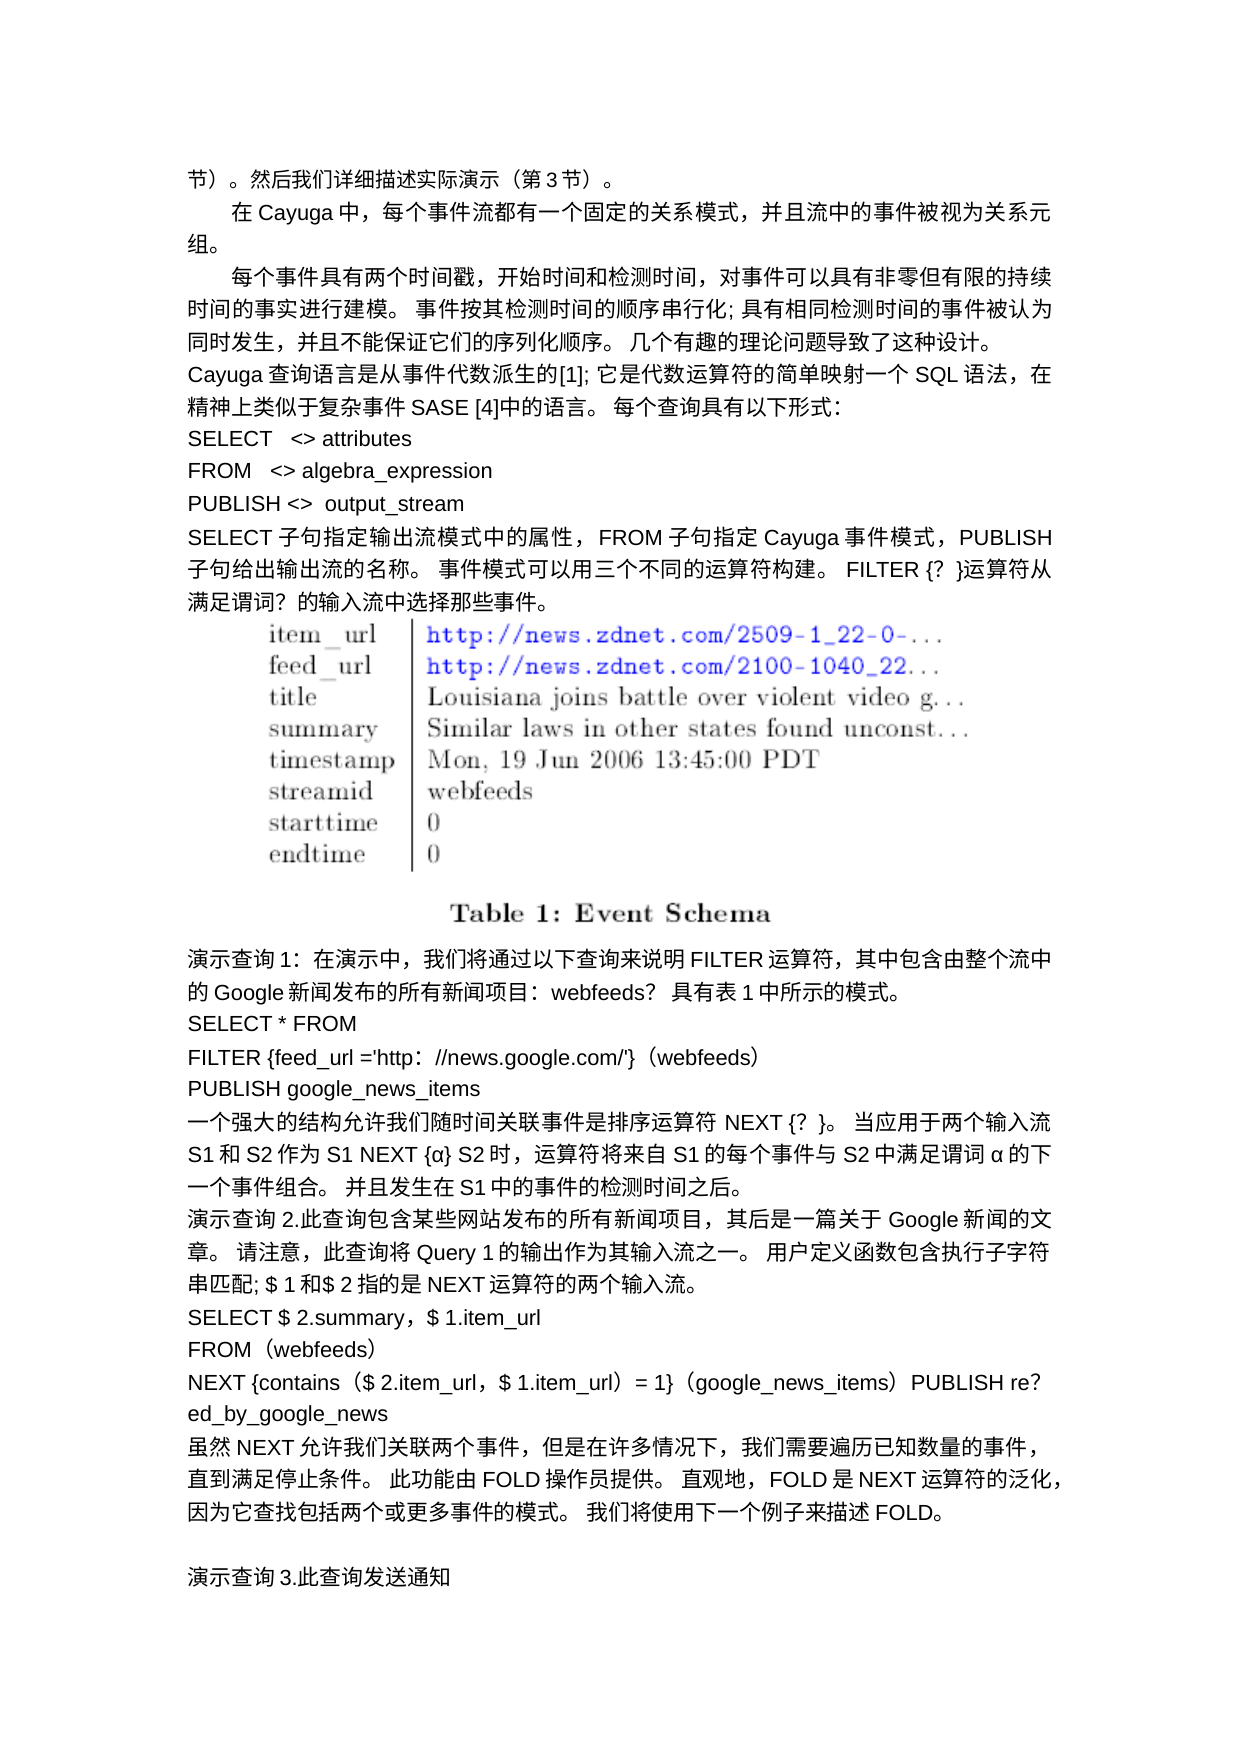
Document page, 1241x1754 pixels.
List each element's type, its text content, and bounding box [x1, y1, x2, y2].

text FILTER {feed_url ='http：//news.google.com/'}（webfeeds） [187, 1039, 1053, 1072]
text PUBLISH <> output_stream [187, 487, 1053, 519]
text 演示查询1：在演示中，我们将通过以下查询来说明FILTER运算符，其中包含由整个流中的Google新闻发布的所有新闻项目：webfeeds？ 具有表1中所示的模式。 [187, 942, 1053, 1007]
text 一个强大的结构允许我们随时间关联事件是排序运算符NEXT {？}。 当应用于两个输入流S1和S2作为S1 NEXT {α} S2时，运算符将来自S1的每个事件与S2中满足谓词α的下一个事件组合。 并且发生在S1中的事件的检测时间之后。 [187, 1104, 1053, 1202]
text 演示查询2.此查询包含某些网站发布的所有新闻项目，其后是一篇关于Google新闻的文章。 请注意，此查询将Query 1的输出作为其输入流之一。 用户定义函数包含执行子字符串匹配; $ 1和$ 2指的是NEXT运算符的两个输入流。 [187, 1202, 1053, 1299]
text FROM <> algebra_expression [187, 454, 1053, 487]
text 虽然NEXT允许我们关联两个事件，但是在许多情况下，我们需要遍历已知数量的事件，直到满足停止条件。 此功能由FOLD操作员提供。 直观地，FOLD是NEXT运算符的泛化，因为它查找包括两个或更多事件的模式。 我们将使用下一个例子来描述FOLD。 [187, 1429, 1053, 1527]
text SELECT <> attributes [187, 422, 1053, 454]
picture [252, 617, 989, 930]
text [187, 162, 1053, 194]
text SELECT * FROM [187, 1007, 1053, 1039]
text 演示查询3.此查询发送通知 [187, 1559, 1053, 1592]
text PUBLISH google_news_items [187, 1072, 1053, 1104]
text Cayuga查询语言是从事件代数派生的[1]; 它是代数运算符的简单映射一个SQL语法，在精神上类似于复杂事件SASE [4]中的语言。 每个查询具有以下形式： [187, 357, 1053, 422]
text SELECT $ 2.summary，$ 1.item_url [187, 1299, 1053, 1332]
text 在Cayuga中，每个事件流都有一个固定的关系模式，并且流中的事件被视为关系元组。 [187, 194, 1053, 259]
text SELECT子句指定输出流模式中的属性，FROM子句指定Cayuga事件模式，PUBLISH子句给出输出流的名称。 事件模式可以用三个不同的运算符构建。 FILTER {？}运算符从满足谓词？的输入流中选择那些事件。 [187, 519, 1053, 617]
text FROM（webfeeds） [187, 1332, 1053, 1364]
text NEXT {contains（$ 2.item_url，$ 1.item_url）= 1}（google_news_items）PUBLISH re？ed_by_google_news [187, 1364, 1053, 1429]
text 每个事件具有两个时间戳，开始时间和检测时间，对事件可以具有非零但有限的持续时间的事实进行建模。 事件按其检测时间的顺序串行化; 具有相同检测时间的事件被认为同时发生，并且不能保证它们的序列化顺序。 几个有趣的理论问题导致了这种设计。 [187, 259, 1053, 357]
